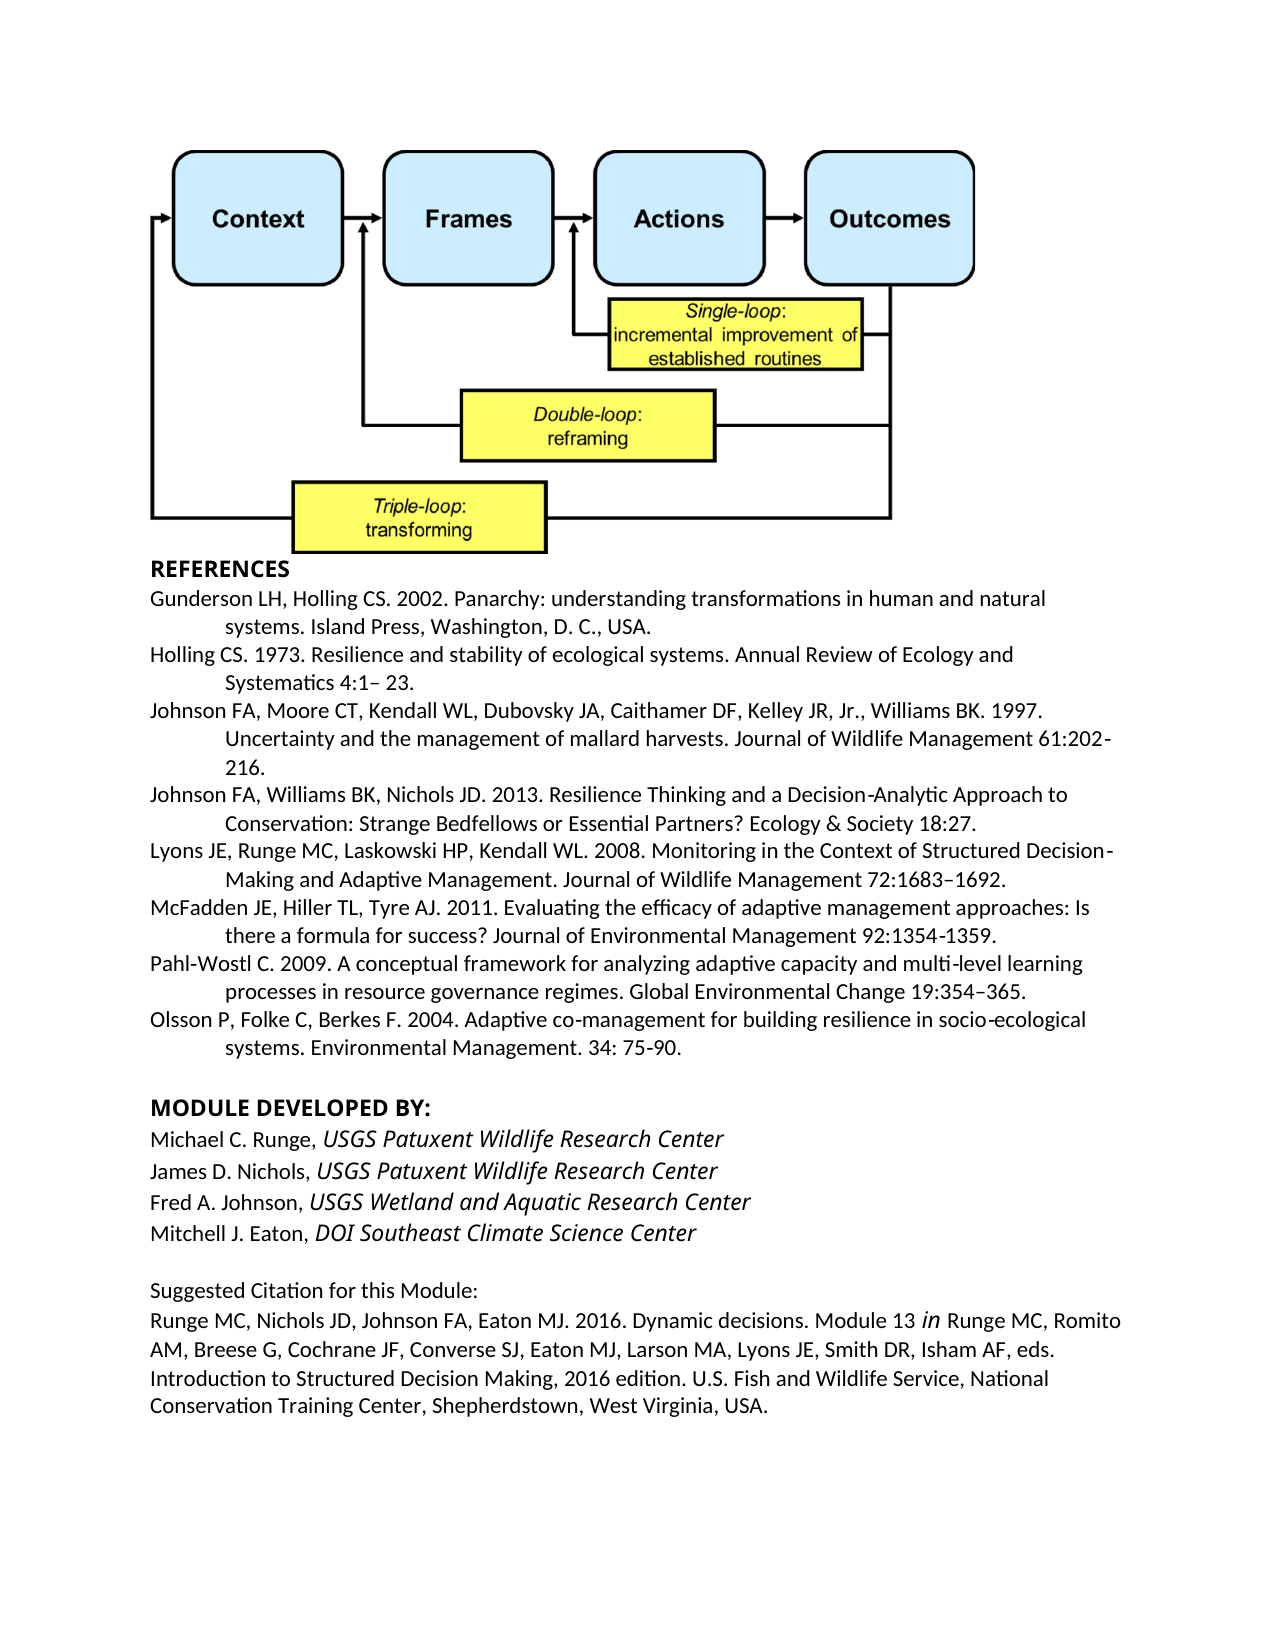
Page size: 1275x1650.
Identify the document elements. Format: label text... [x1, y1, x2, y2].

text Holling CS. 1973. Resilience and stability of ecological systems. Annual Review of Ecology and [150, 641, 1125, 668]
text Michael C. Runge, USGS Patuxent Wildlife Research Center [150, 1123, 1125, 1154]
text REFERENCES [150, 553, 1125, 584]
text James D. Nichols, USGS Patuxent Wildlife Research Center [150, 1154, 1125, 1186]
text systems. Environmental Management. 34: 75‐90. [150, 1033, 1125, 1061]
text Suggested Citation for this Module: [150, 1276, 1125, 1304]
text Fred A. Johnson, USGS Wetland and Aquatic Research Center [150, 1186, 1125, 1217]
text Mitchell J. Eaton, DOI Southeast Climate Science Center [150, 1217, 1125, 1248]
text Runge MC, Nichols JD, Johnson FA, Eaton MJ. 2016. Dynamic decisions. Module 13 in Runge MC, Romito AM, Breese G, Cochrane JF, Converse SJ, Eaton MJ, Larson MA, Lyons JE, Smith DR, Isham AF, eds. Introduction to Structured Decision Making, 2016 edition. U.S. Fish and Wildlife Service, National [150, 1304, 1125, 1392]
text Systematics 4:1– 23. [150, 668, 1125, 697]
text Pahl‐Wostl C. 2009. A conceptual framework for analyzing adaptive capacity and multi‐level learning [150, 949, 1125, 977]
text systems. Island Press, Washington, D. C., USA. [150, 612, 1125, 641]
text Johnson FA, Moore CT, Kendall WL, Dubovsky JA, Caithamer DF, Kelley JR, Jr., Williams BK. 1997. [150, 697, 1125, 724]
text processes in resource governance regimes. Global Environmental Change 19:354–365. [150, 977, 1125, 1005]
text Johnson FA, Williams BK, Nichols JD. 2013. Resilience Thinking and a Decision‐Analytic Approach to [150, 781, 1125, 809]
text Olsson P, Folke C, Berkes F. 2004. Adaptive co‐management for building resilience in socio‐ecological [150, 1005, 1125, 1033]
text Gunderson LH, Holling CS. 2002. Panarchy: understanding transformations in human and natural [150, 584, 1125, 612]
text MODULE DEVELOPED BY: [150, 1092, 1125, 1123]
picture [150, 150, 976, 554]
text Conservation Training Center, Shepherdstown, West Virginia, USA. [150, 1392, 1125, 1420]
text Uncertainty and the management of mallard harvests. Journal of Wildlife Management 61:202‐216. [225, 724, 1125, 781]
text Making and Adaptive Management. Journal of Wildlife Management 72:1683–1692. [150, 865, 1125, 893]
text Conservation: Strange Bedfellows or Essential Partners? Ecology & Society 18:27. [150, 809, 1125, 837]
text there a formula for success? Journal of Environmental Management 92:1354‐1359. [150, 921, 1125, 949]
text McFadden JE, Hiller TL, Tyre AJ. 2011. Evaluating the efficacy of adaptive management approaches: Is [150, 893, 1125, 921]
text Lyons JE, Runge MC, Laskowski HP, Kendall WL. 2008. Monitoring in the Context of Structured Decision‐ [150, 837, 1125, 865]
